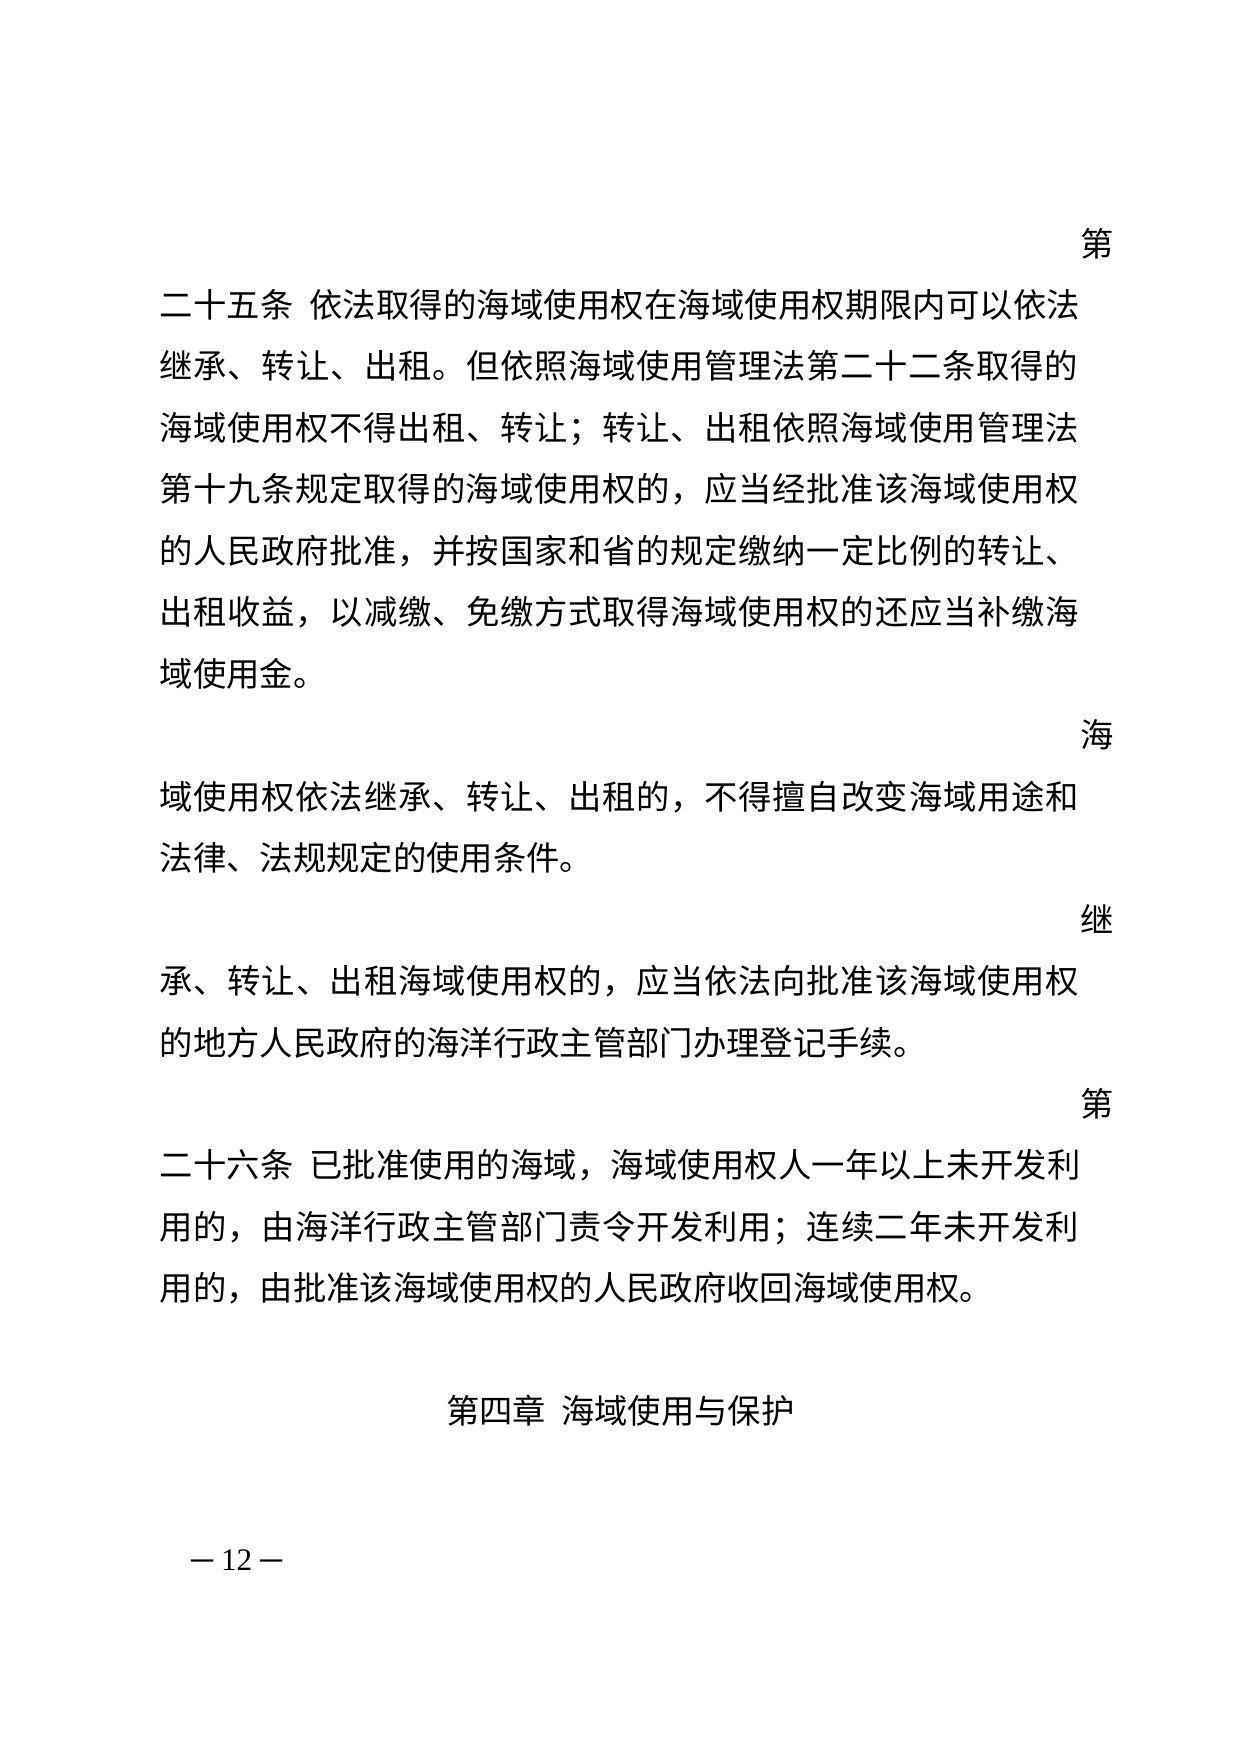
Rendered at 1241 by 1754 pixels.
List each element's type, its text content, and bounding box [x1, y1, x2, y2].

text 第二十六条 已批准使用的海域，海域使用权人一年以上未开发利用的，由海洋行政主管部门责令开发利用；连续二年未开发利用的，由批准该海域使用权的人民政府收回海域使用权。 [159, 1067, 1081, 1313]
text 第四章 海域使用与保护 [159, 1374, 1081, 1436]
text 第二十五条 依法取得的海域使用权在海域使用权期限内可以依法继承、转让、出租。但依照海域使用管理法第二十二条取得的海域使用权不得出租、转让；转让、出租依照海域使用管理法第十九条规定取得的海域使用权的，应当经批准该海域使用权的人民政府批准，并按国家和省的规定缴纳一定比例的转让、出租收益，以减缴、免缴方式取得海域使用权的还应当补缴海域使用金。 [159, 207, 1081, 698]
text 继承、转让、出租海域使用权的，应当依法向批准该海域使用权的地方人民政府的海洋行政主管部门办理登记手续。 [159, 883, 1081, 1067]
text 海域使用权依法继承、转让、出租的，不得擅自改变海域用途和法律、法规规定的使用条件。 [159, 698, 1081, 883]
